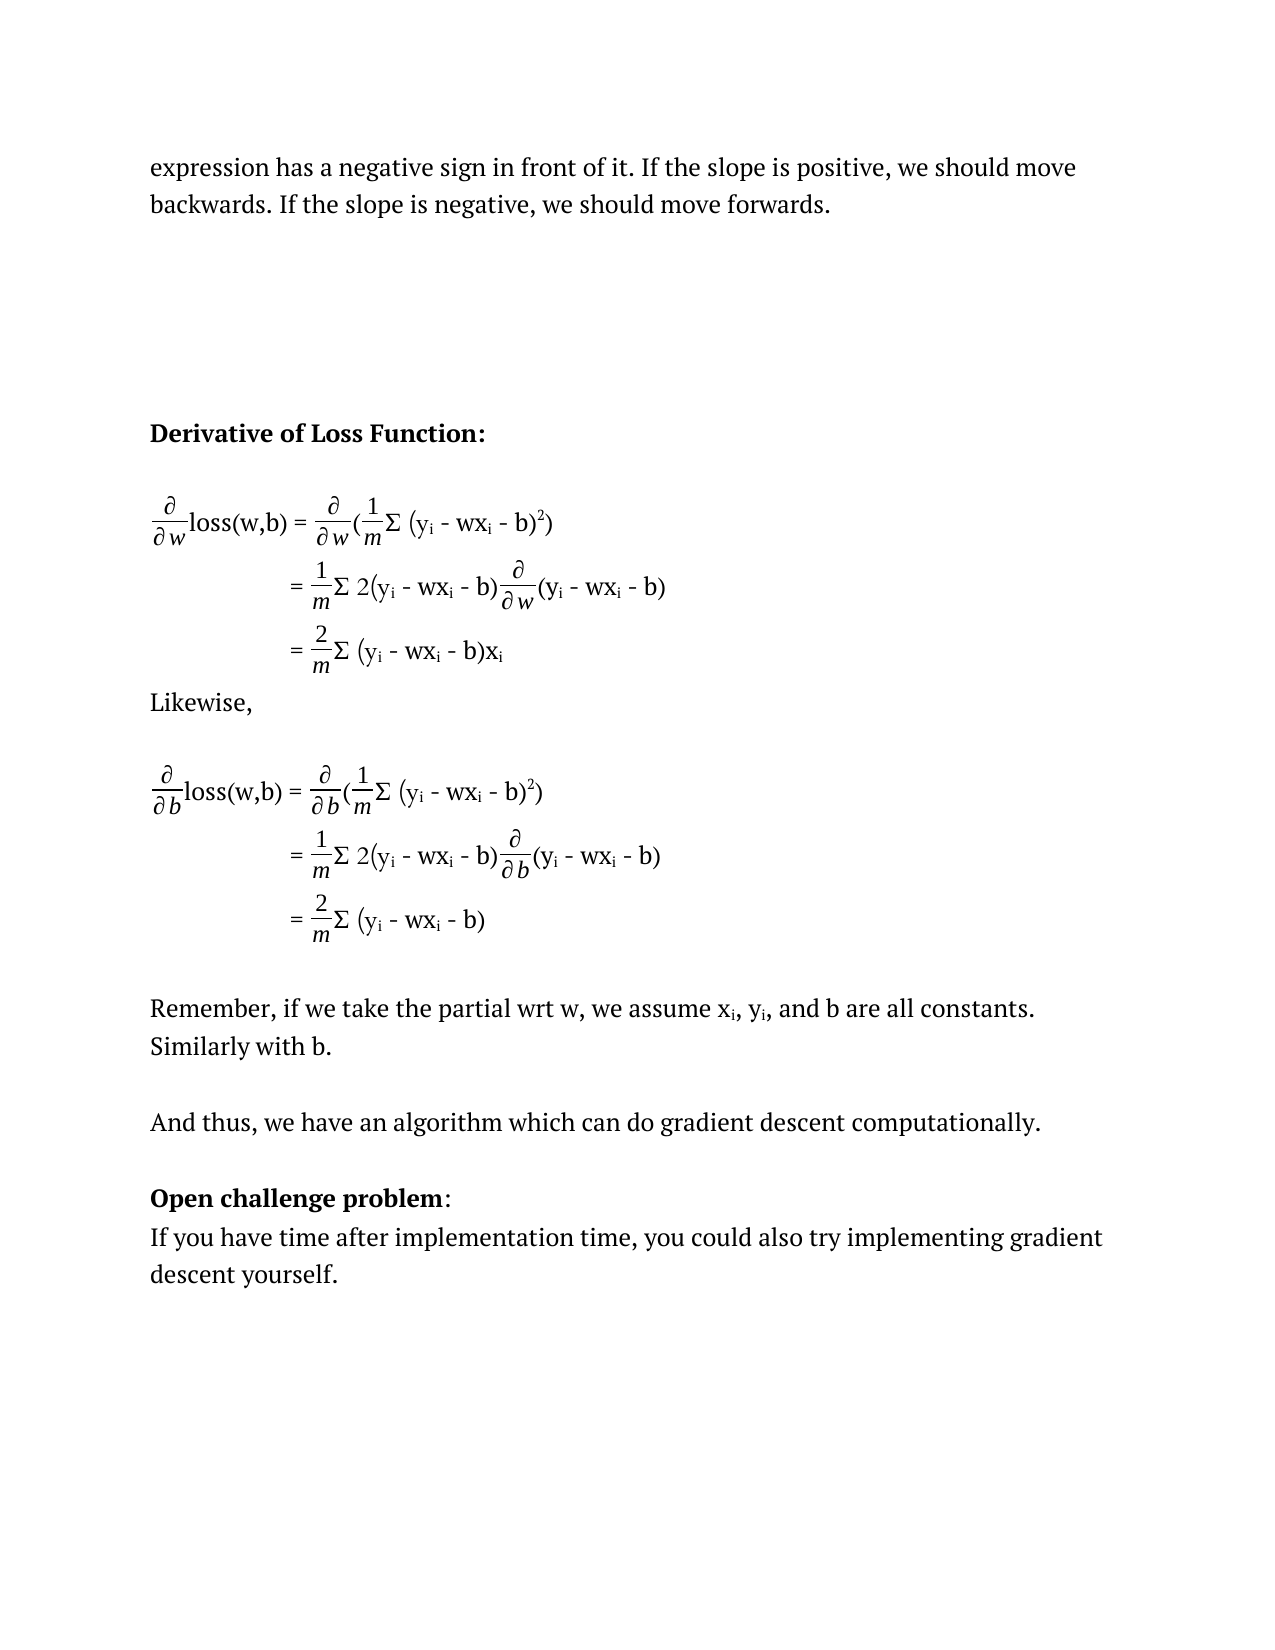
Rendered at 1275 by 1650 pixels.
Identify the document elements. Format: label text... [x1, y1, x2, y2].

text = Σ (yi - wxi - b)xi [150, 621, 1125, 680]
text loss(w,b) = (Σ (yi - wxi - b)2) [150, 761, 1125, 820]
text And thus, we have an algorithm which can do gradient descent computationally. [150, 1106, 1125, 1139]
text If you have time after implementation time, you could also try implementing gradient descent yourself. [150, 1220, 1125, 1291]
text Remember, if we take the partial wrt w, we assume xi, yi, and b are all constants. Similarly with b. [150, 992, 1125, 1063]
text = Σ (yi - wxi - b) [150, 890, 1125, 949]
text = Σ 2(yi - wxi - b)(yi - wxi - b) [150, 557, 1125, 616]
text = Σ 2(yi - wxi - b)(yi - wxi - b) [150, 826, 1125, 884]
text Open challenge problem: [150, 1182, 1125, 1215]
text Derivative of Loss Function: [150, 416, 1125, 449]
text Likewise, [150, 685, 1125, 718]
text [150, 150, 1125, 221]
text loss(w,b) = (Σ (yi - wxi - b)2) [150, 492, 1125, 551]
